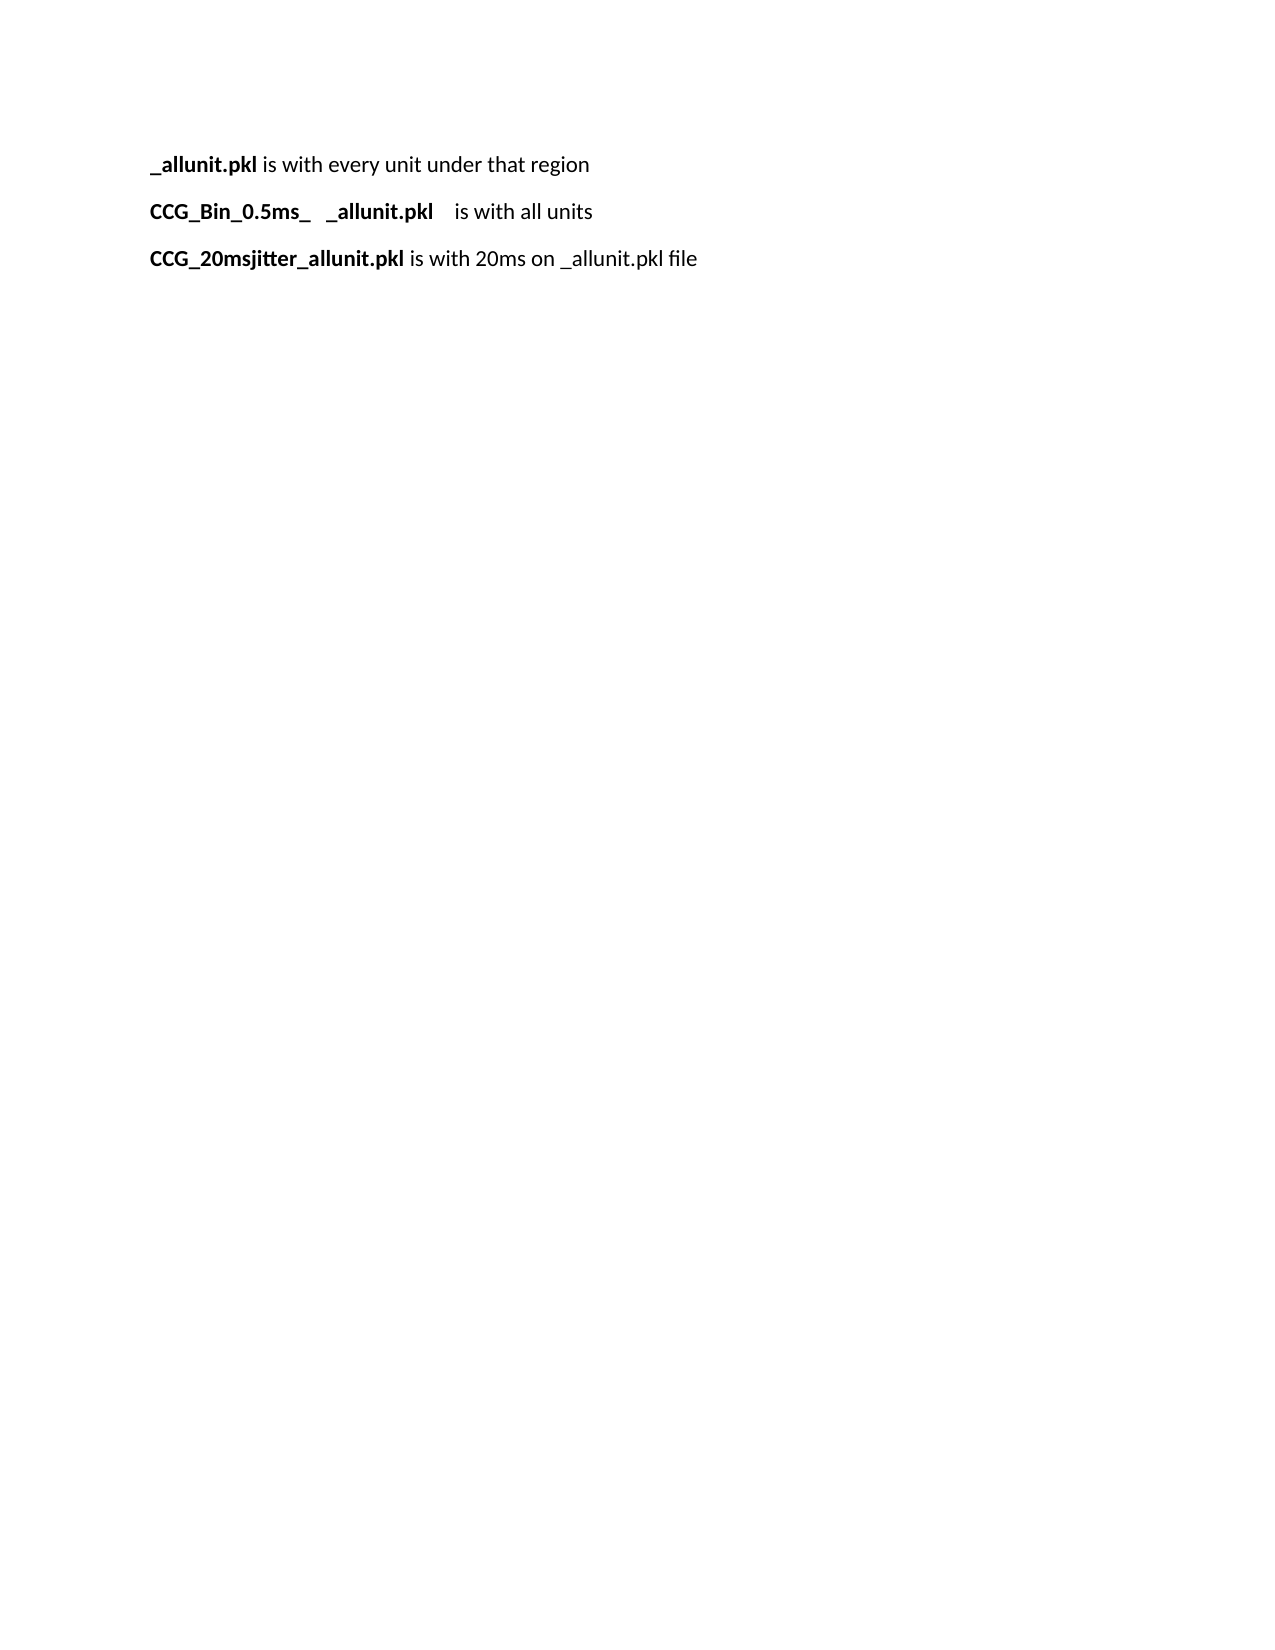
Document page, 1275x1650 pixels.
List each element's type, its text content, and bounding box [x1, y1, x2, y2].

text CCG_20msjitter_allunit.pkl is with 20ms on _allunit.pkl file [150, 244, 1125, 272]
text CCG_Bin_0.5ms_ _allunit.pkl is with all units [150, 197, 1125, 225]
text _allunit.pkl is with every unit under that region [150, 150, 1125, 178]
